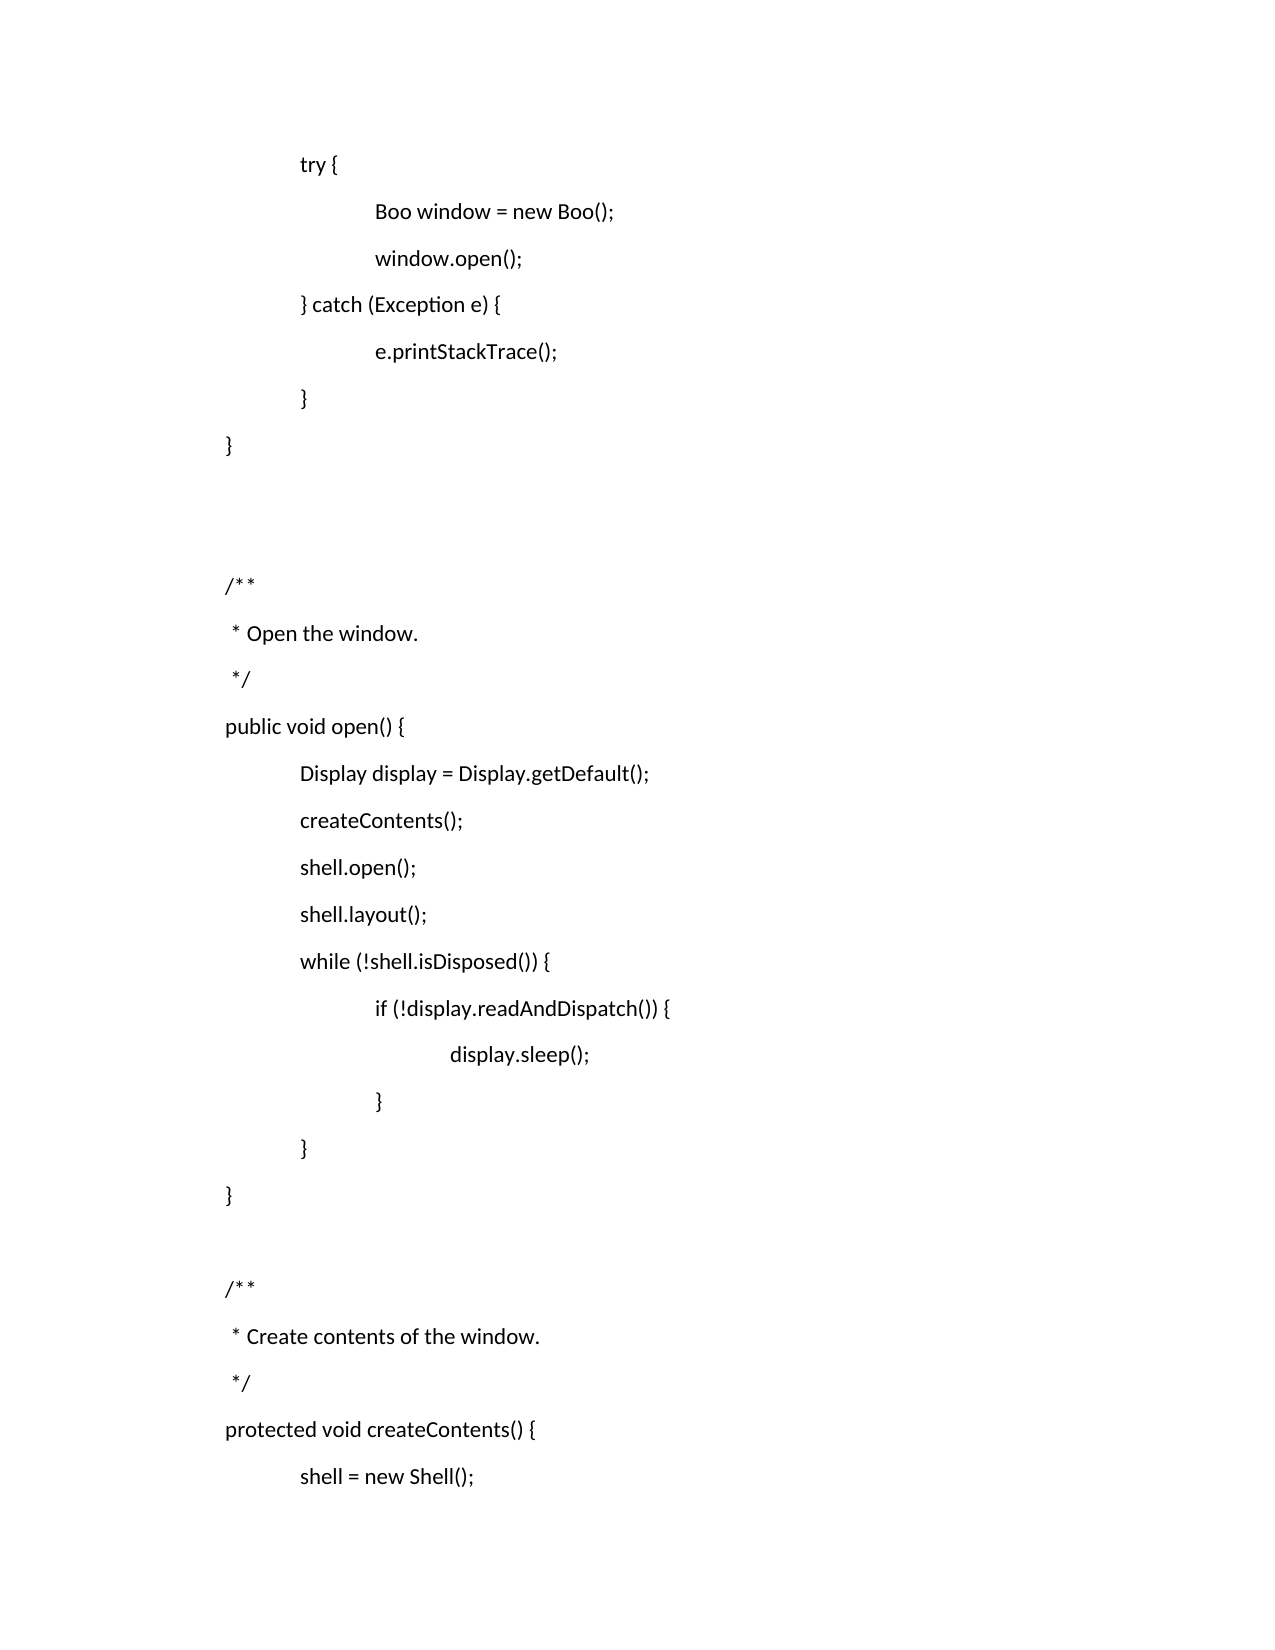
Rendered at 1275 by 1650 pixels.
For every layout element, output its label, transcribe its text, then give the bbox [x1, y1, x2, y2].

text e.printStackTrace(); [150, 337, 1125, 366]
text protected void createContents() { [150, 1416, 1125, 1444]
text while (!shell.isDisposed()) { [150, 947, 1125, 975]
text public void open() { [150, 712, 1125, 741]
text window.open(); [150, 244, 1125, 272]
text * Open the window. [150, 619, 1125, 647]
text if (!display.readAndDispatch()) { [150, 994, 1125, 1022]
text Boo window = new Boo(); [150, 197, 1125, 225]
text shell.open(); [150, 853, 1125, 881]
text shell.layout(); [150, 900, 1125, 928]
text Display display = Display.getDefault(); [150, 759, 1125, 787]
text } [150, 1181, 1125, 1209]
text */ [150, 666, 1125, 694]
text } [150, 384, 1125, 412]
text } [150, 1087, 1125, 1116]
text /** [150, 572, 1125, 600]
text try { [150, 150, 1125, 178]
text * Create contents of the window. [150, 1322, 1125, 1350]
text /** [150, 1275, 1125, 1303]
text } catch (Exception e) { [150, 291, 1125, 319]
text display.sleep(); [150, 1041, 1125, 1069]
text */ [150, 1369, 1125, 1397]
text createContents(); [150, 806, 1125, 834]
text shell = new Shell(); [150, 1462, 1125, 1491]
text } [150, 1134, 1125, 1162]
text } [150, 431, 1125, 459]
